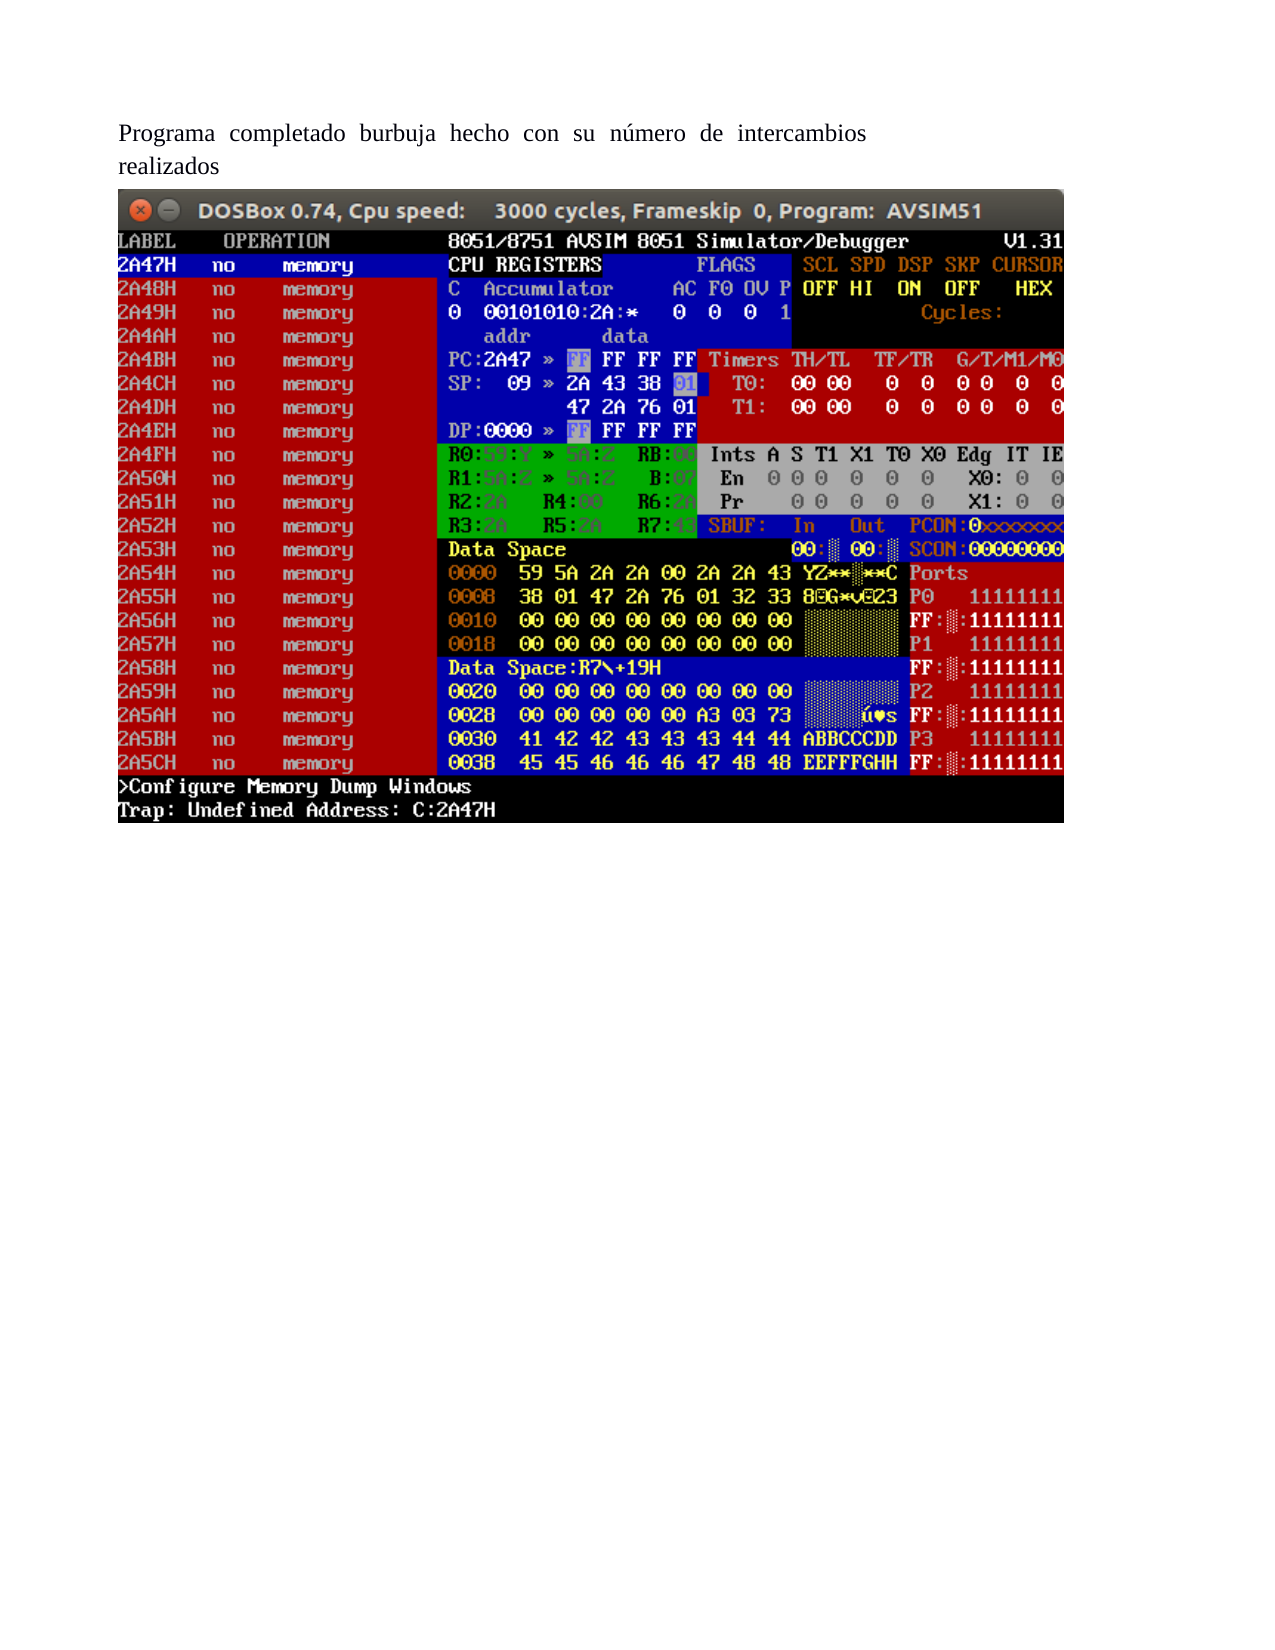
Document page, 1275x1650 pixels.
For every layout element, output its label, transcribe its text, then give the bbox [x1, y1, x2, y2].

text Programa completado burbuja hecho con su número de intercambios realizados [118, 118, 866, 180]
picture [118, 189, 1064, 823]
